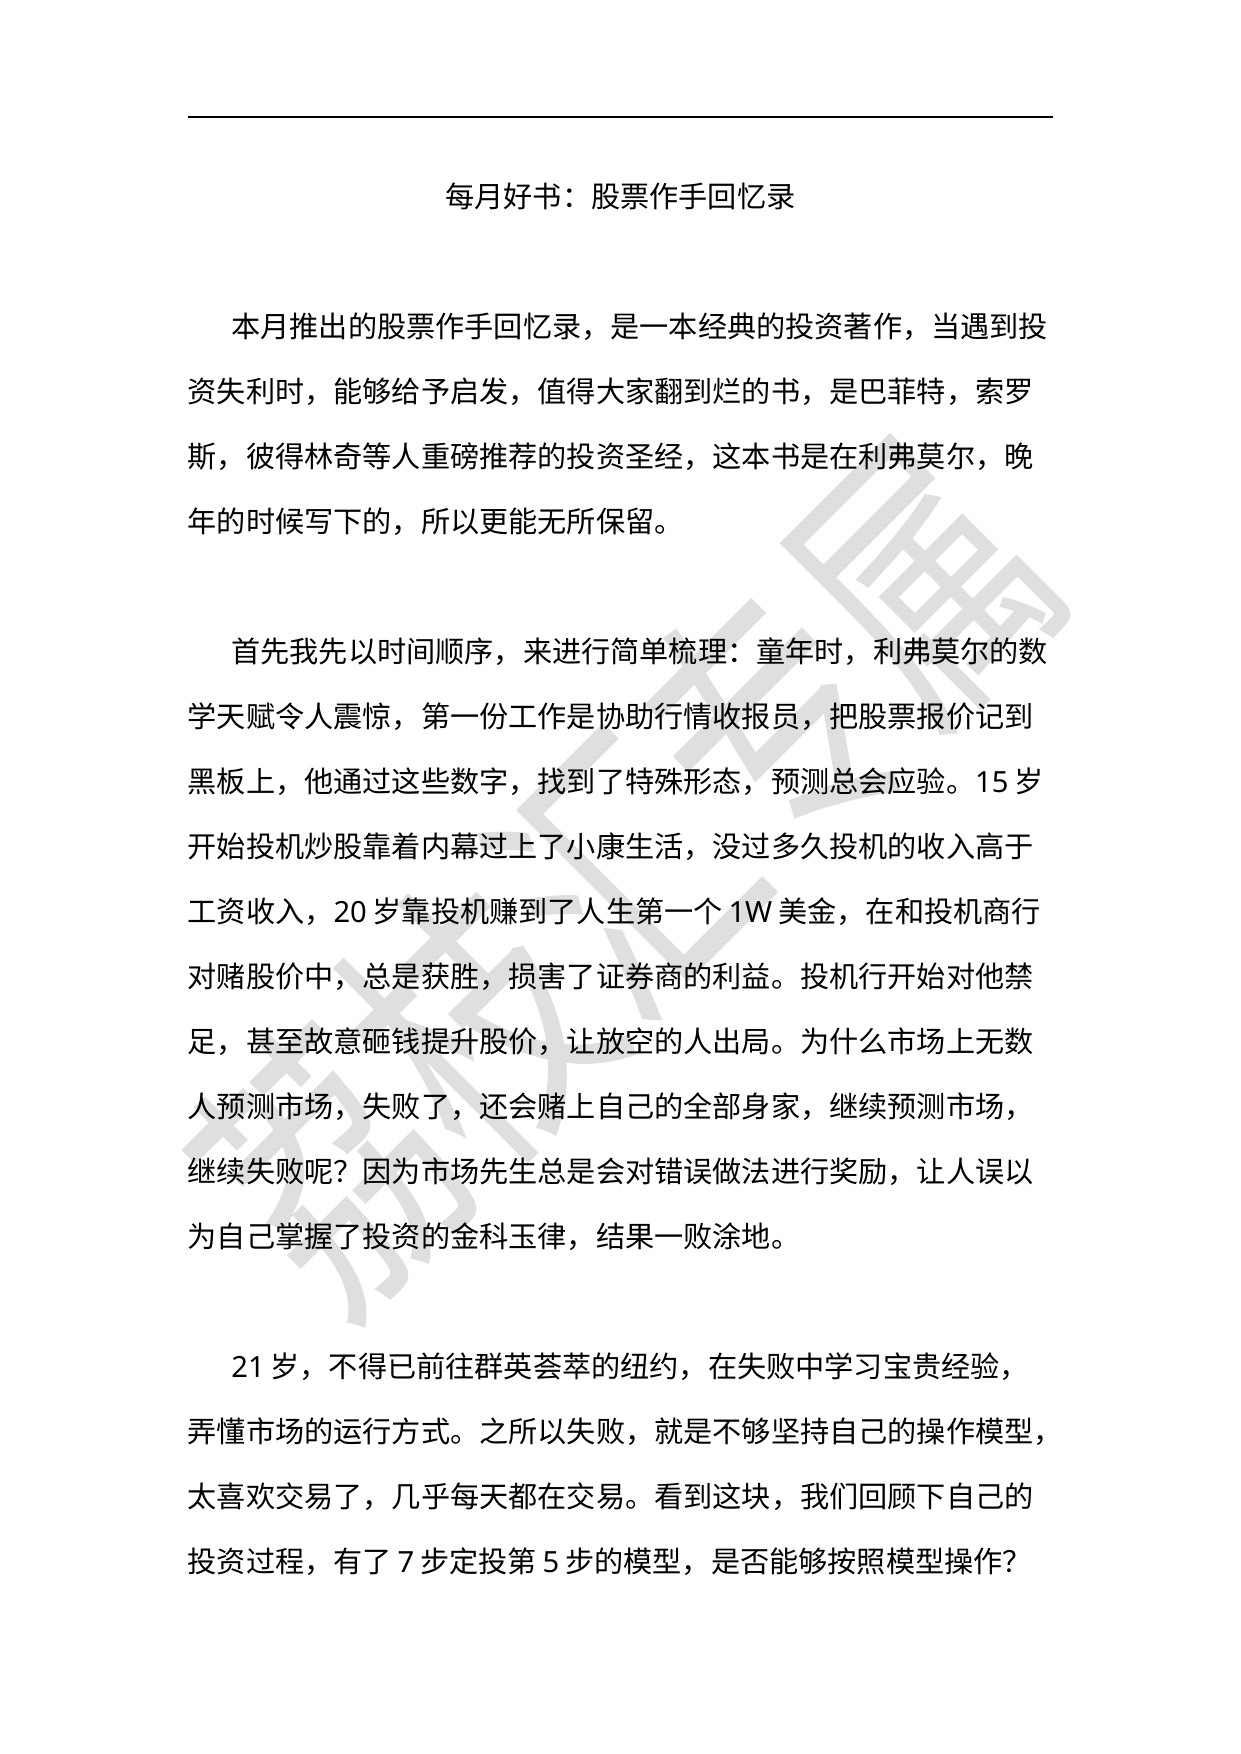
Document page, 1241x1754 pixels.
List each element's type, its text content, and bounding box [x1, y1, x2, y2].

text 首先我先以时间顺序，来进行简单梳理：童年时，利弗莫尔的数学天赋令人震惊，第一份工作是协助行情收报员，把股票报价记到黑板上，他通过这些数字，找到了特殊形态，预测总会应验。15岁开始投机炒股靠着内幕过上了小康生活，没过多久投机的收入高于工资收入，20岁靠投机赚到了人生第一个1W美金，在和投机商行对赌股价中，总是获胜，损害了证券商的利益。投机行开始对他禁足，甚至故意砸钱提升股价，让放空的人出局。为什么市场上无数人预测市场，失败了，还会赌上自己的全部身家，继续预测市场，继续失败呢？因为市场先生总是会对错误做法进行奖励，让人误以为自己掌握了投资的金科玉律，结果一败涂地。 [187, 617, 1053, 1267]
text 每月好书：股票作手回忆录 [187, 162, 1053, 227]
text 本月推出的股票作手回忆录，是一本经典的投资著作，当遇到投资失利时，能够给予启发，值得大家翻到烂的书，是巴菲特，索罗斯，彼得林奇等人重磅推荐的投资圣经，这本书是在利弗莫尔，晚年的时候写下的，所以更能无所保留。 [187, 292, 1053, 552]
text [187, 1332, 1053, 1592]
